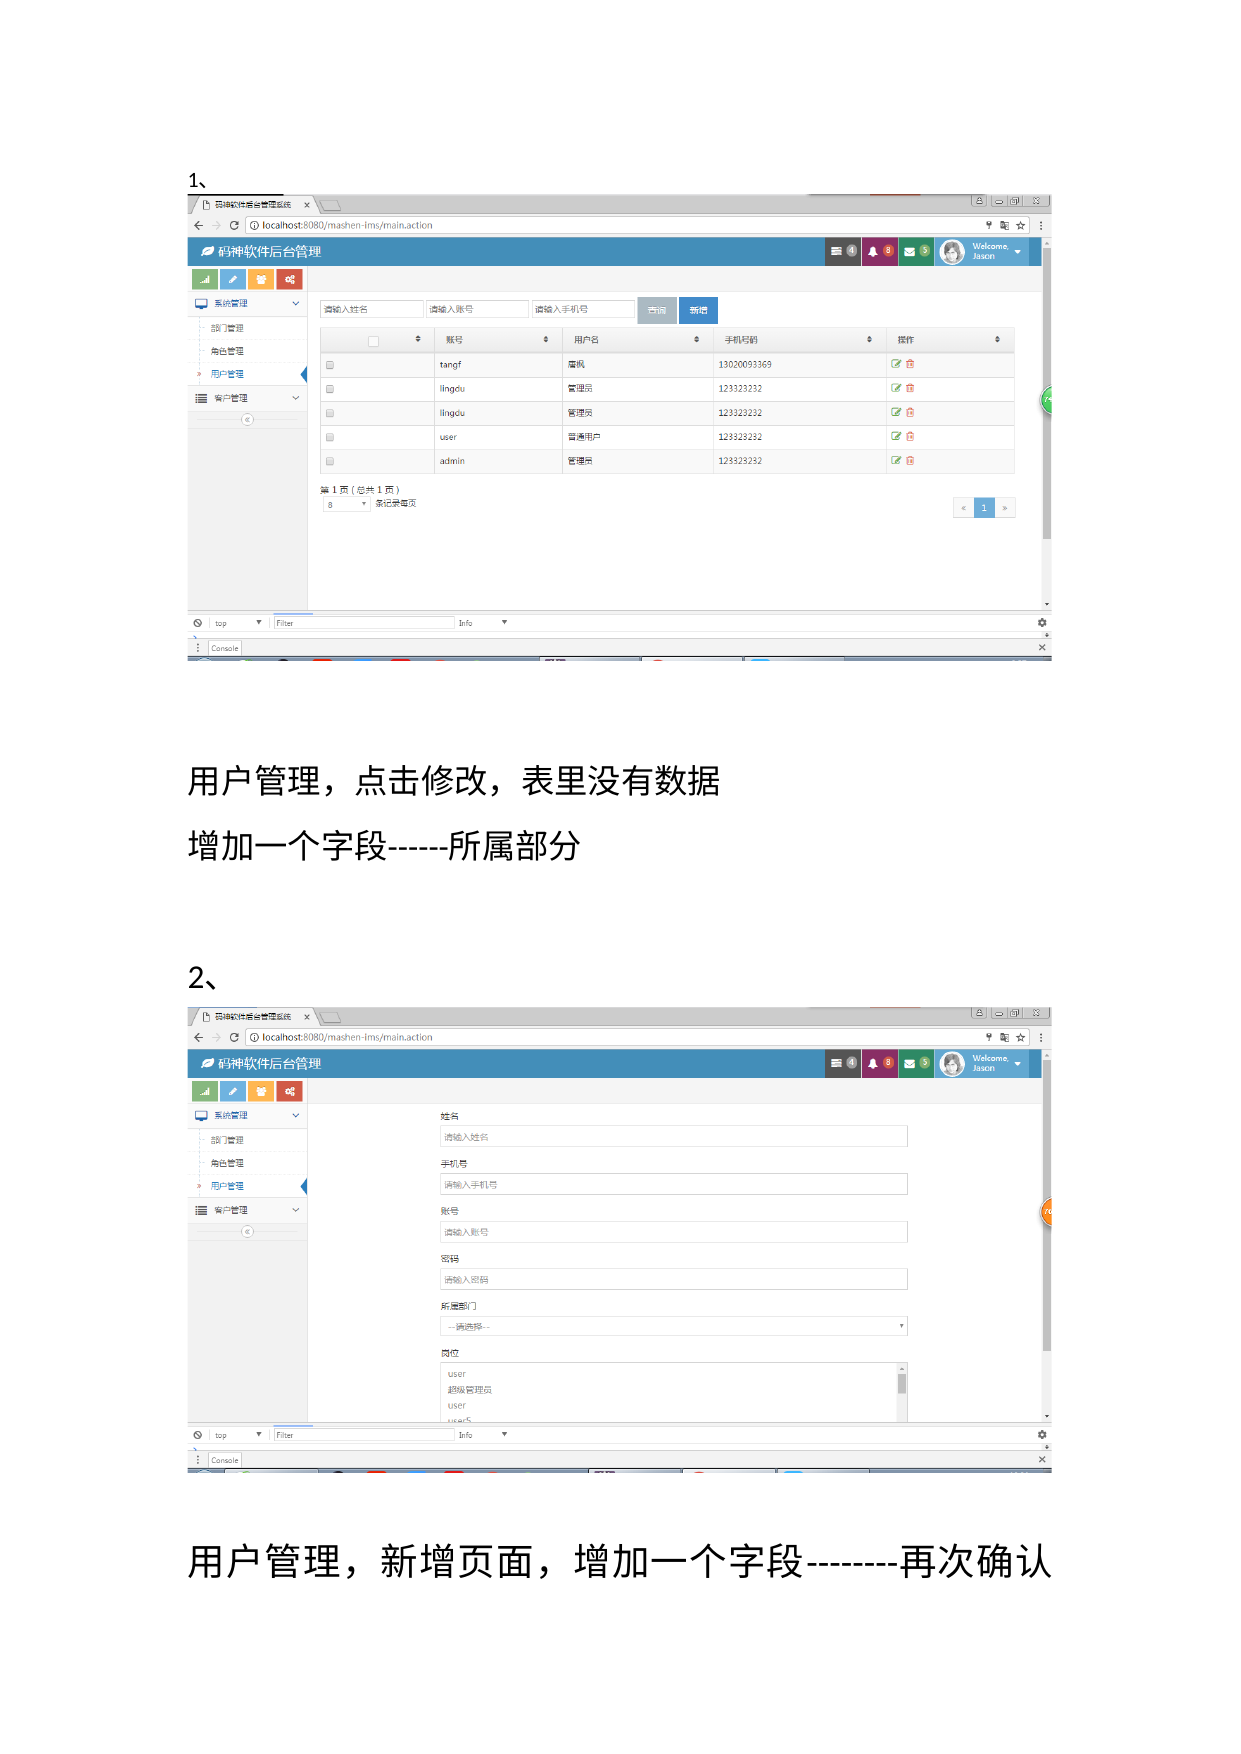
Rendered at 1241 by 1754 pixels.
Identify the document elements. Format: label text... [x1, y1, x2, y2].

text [187, 1527, 1053, 1592]
text 增加一个字段------所属部分 [187, 812, 1053, 877]
picture [187, 1007, 1052, 1473]
text 2、 [187, 942, 1053, 1007]
text 1、 [187, 162, 1053, 194]
picture [187, 194, 1052, 661]
text 用户管理，点击修改，表里没有数据 [187, 747, 1053, 812]
